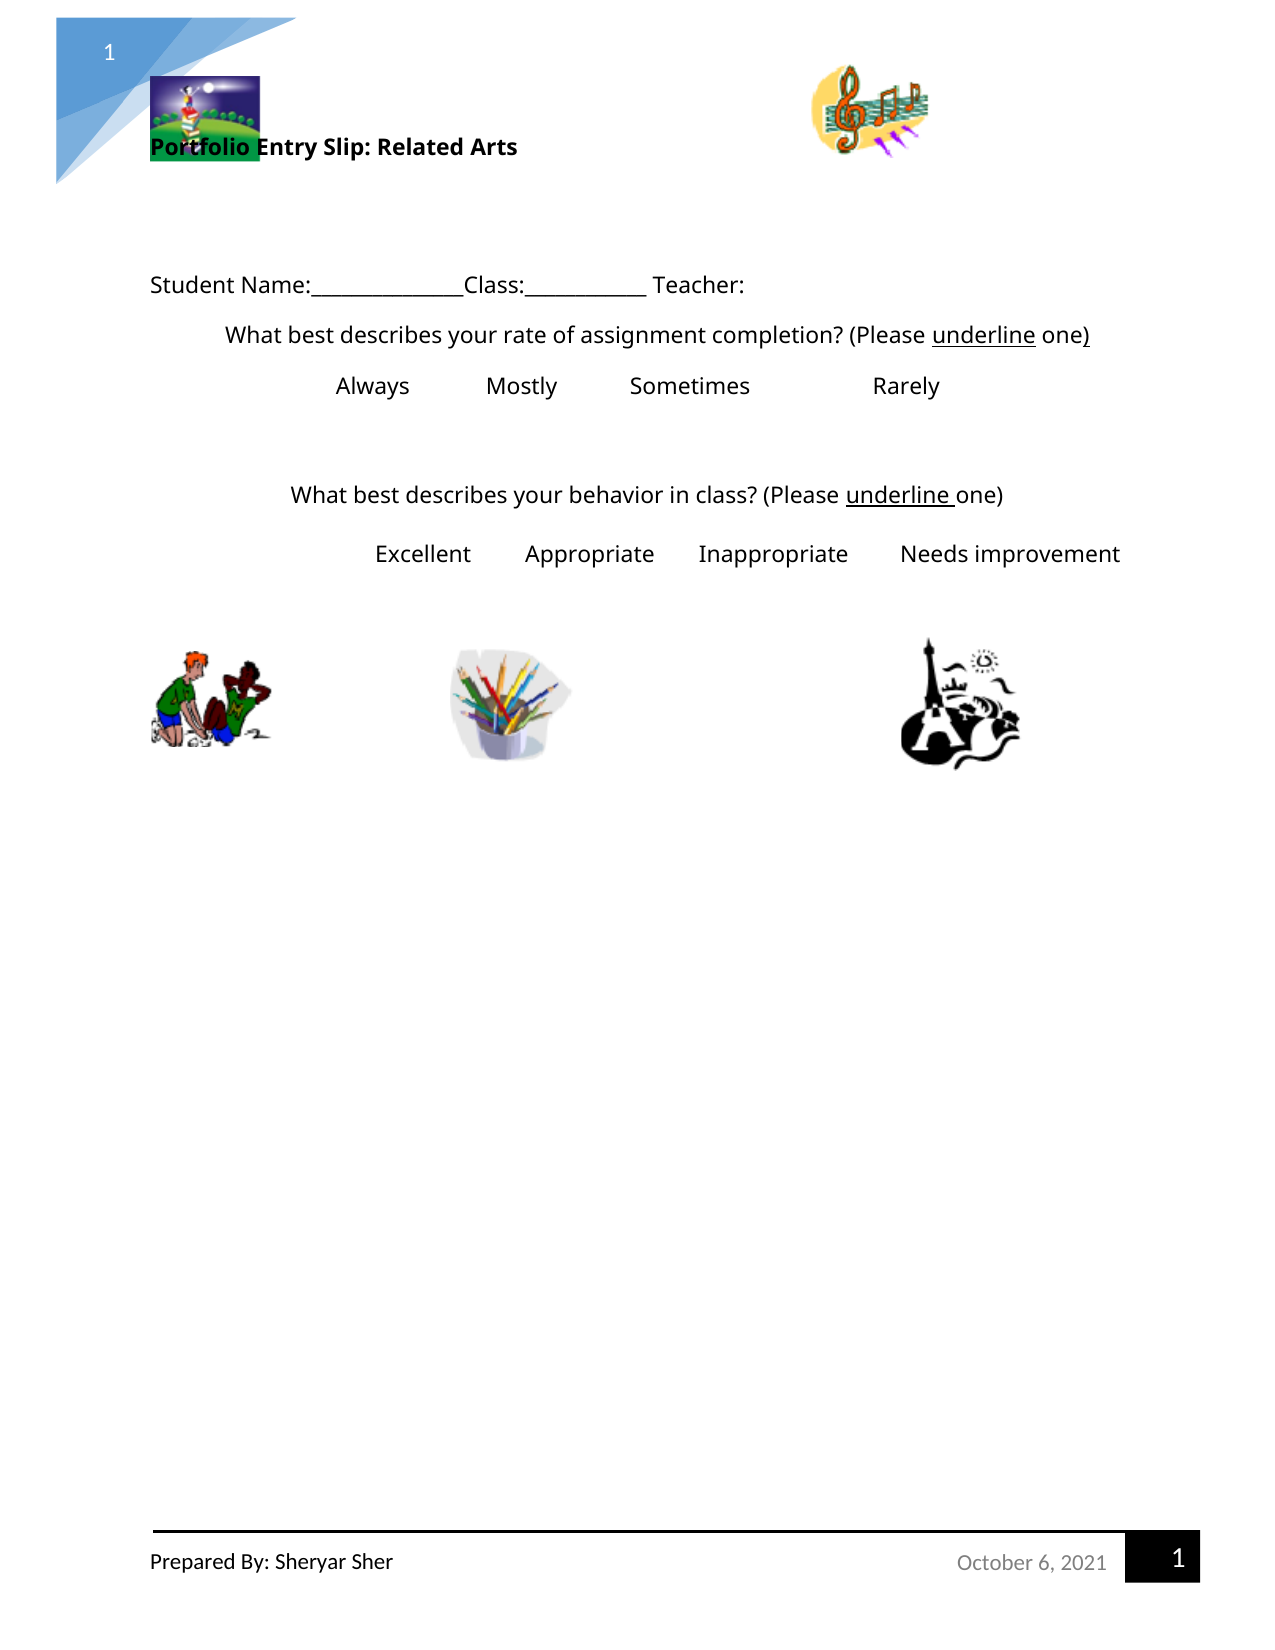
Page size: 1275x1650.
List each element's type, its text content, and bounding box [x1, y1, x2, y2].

picture [150, 651, 272, 746]
picture [900, 637, 1022, 770]
picture [450, 648, 575, 763]
text What best describes your rate of assignment completion? (Please underline one) [150, 319, 1125, 350]
text What best describes your behavior in class? (Please underline one) [150, 479, 1125, 510]
text Always Mostly Sometimes Rarely [150, 369, 1125, 401]
picture [56, 17, 298, 186]
picture [811, 62, 936, 158]
text Excellent Appropriate Inappropriate Needs improvement [150, 537, 1125, 569]
text Student Name:_______________Class:____________ Teacher: [150, 269, 1125, 300]
